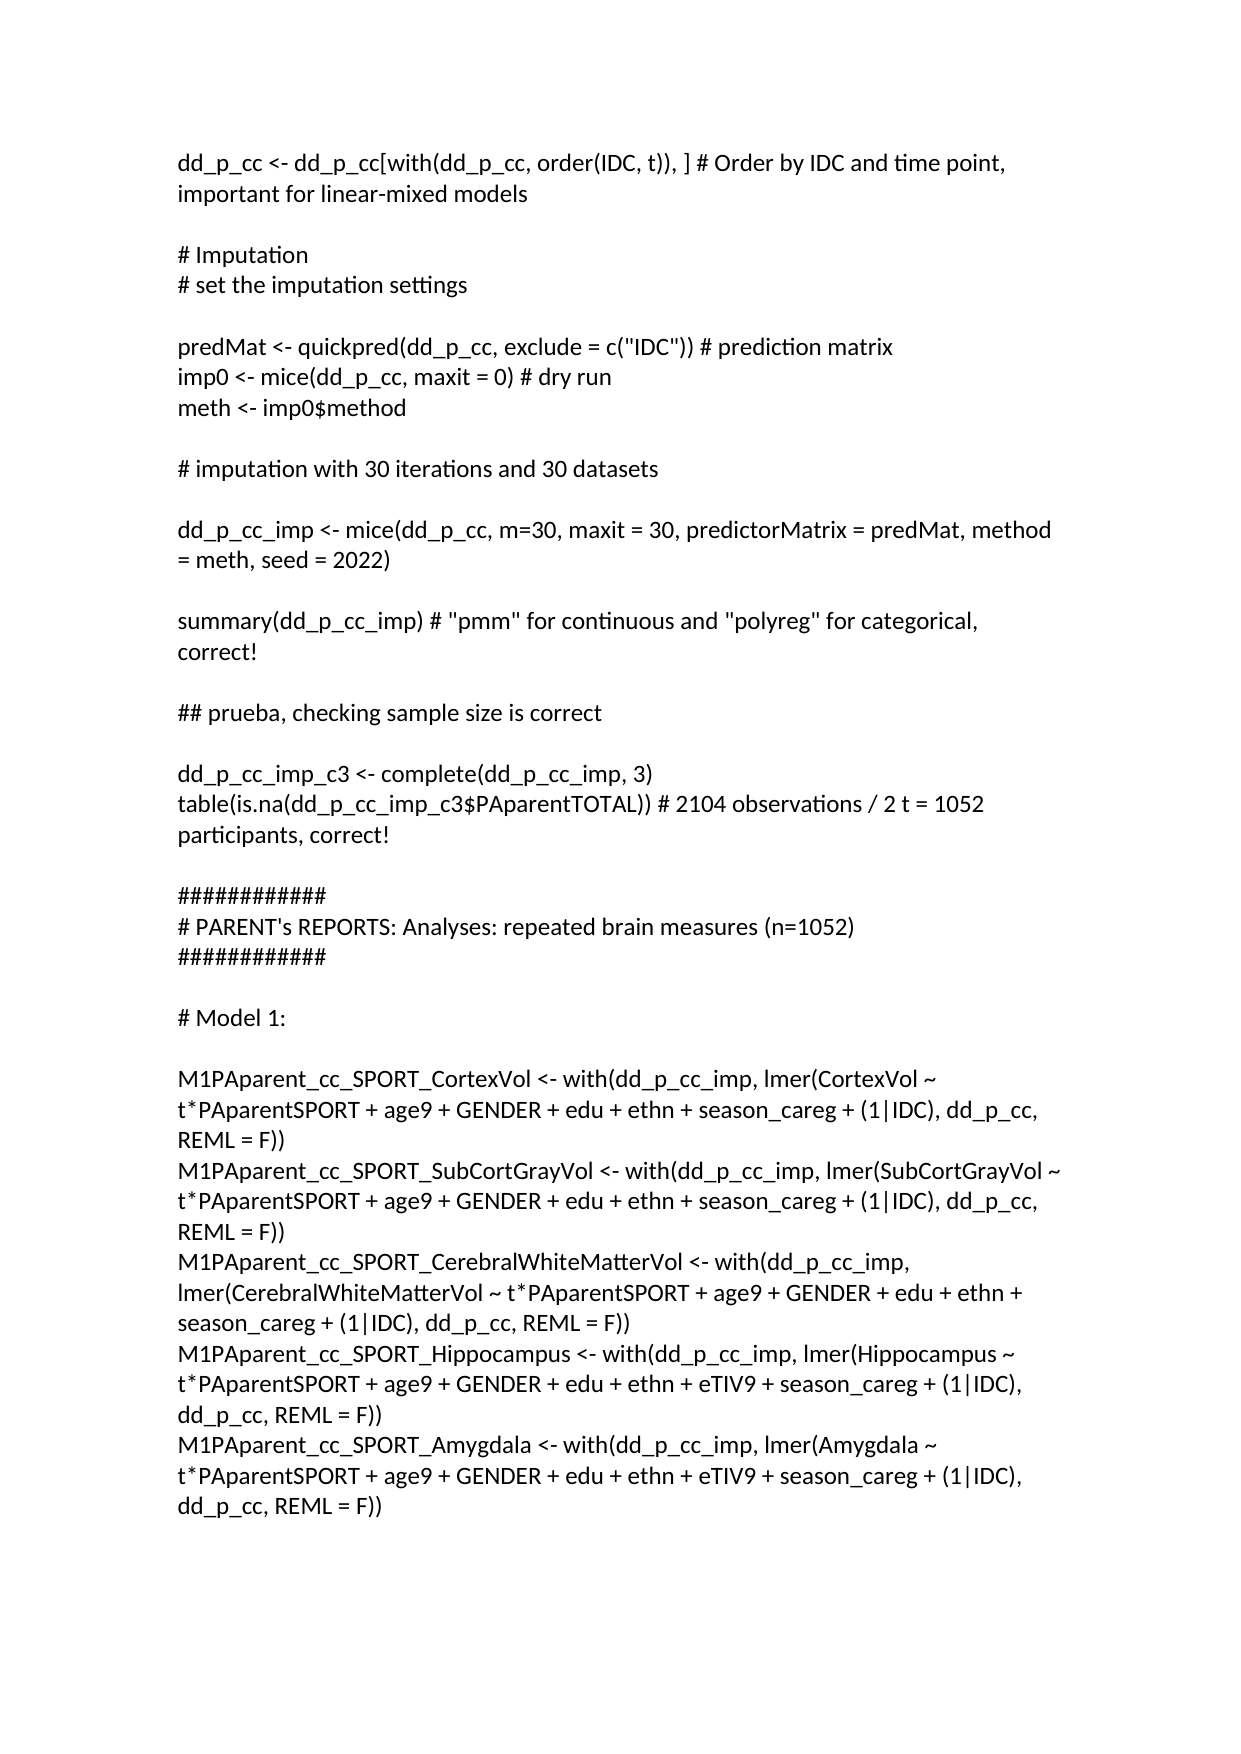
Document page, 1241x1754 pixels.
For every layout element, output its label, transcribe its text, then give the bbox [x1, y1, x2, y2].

text dd_p_cc <- dd_p_cc[with(dd_p_cc, order(IDC, t)), ] # Order by IDC and time point, important for linear-mixed models [177, 148, 1063, 209]
text # Model 1: [177, 1002, 1063, 1033]
text table(is.na(dd_p_cc_imp_c3$PAparentTOTAL)) # 2104 observations / 2 t = 1052 participants, correct! [177, 788, 1063, 849]
text dd_p_cc_imp_c3 <- complete(dd_p_cc_imp, 3) [177, 758, 1063, 788]
text M1PAparent_cc_SPORT_SubCortGrayVol <- with(dd_p_cc_imp, lmer(SubCortGrayVol ~ t*PAparentSPORT + age9 + GENDER + edu + ethn + season_careg + (1|IDC), dd_p_cc, REML = F)) [177, 1155, 1063, 1246]
text ############ [177, 880, 1063, 911]
text meth <- imp0$method [177, 392, 1063, 422]
text # imputation with 30 iterations and 30 datasets [177, 453, 1063, 483]
text M1PAparent_cc_SPORT_CerebralWhiteMatterVol <- with(dd_p_cc_imp, lmer(CerebralWhiteMatterVol ~ t*PAparentSPORT + age9 + GENDER + edu + ethn + season_careg + (1|IDC), dd_p_cc, REML = F)) [177, 1246, 1063, 1338]
text M1PAparent_cc_SPORT_Amygdala <- with(dd_p_cc_imp, lmer(Amygdala ~ t*PAparentSPORT + age9 + GENDER + edu + ethn + eTIV9 + season_careg + (1|IDC), dd_p_cc, REML = F)) [177, 1429, 1063, 1521]
text # set the imputation settings [177, 270, 1063, 300]
text predMat <- quickpred(dd_p_cc, exclude = c("IDC")) # prediction matrix [177, 331, 1063, 361]
text ############ [177, 941, 1063, 972]
text M1PAparent_cc_SPORT_Hippocampus <- with(dd_p_cc_imp, lmer(Hippocampus ~ t*PAparentSPORT + age9 + GENDER + edu + ethn + eTIV9 + season_careg + (1|IDC), dd_p_cc, REML = F)) [177, 1338, 1063, 1429]
text summary(dd_p_cc_imp) # "pmm" for continuous and "polyreg" for categorical, correct! [177, 605, 1063, 666]
text # Imputation [177, 239, 1063, 270]
text dd_p_cc_imp <- mice(dd_p_cc, m=30, maxit = 30, predictorMatrix = predMat, method = meth, seed = 2022) [177, 514, 1063, 575]
text M1PAparent_cc_SPORT_CortexVol <- with(dd_p_cc_imp, lmer(CortexVol ~ t*PAparentSPORT + age9 + GENDER + edu + ethn + season_careg + (1|IDC), dd_p_cc, REML = F)) [177, 1063, 1063, 1155]
text # PARENT's REPORTS: Analyses: repeated brain measures (n=1052) [177, 911, 1063, 941]
text imp0 <- mice(dd_p_cc, maxit = 0) # dry run [177, 361, 1063, 392]
text ## prueba, checking sample size is correct [177, 697, 1063, 727]
